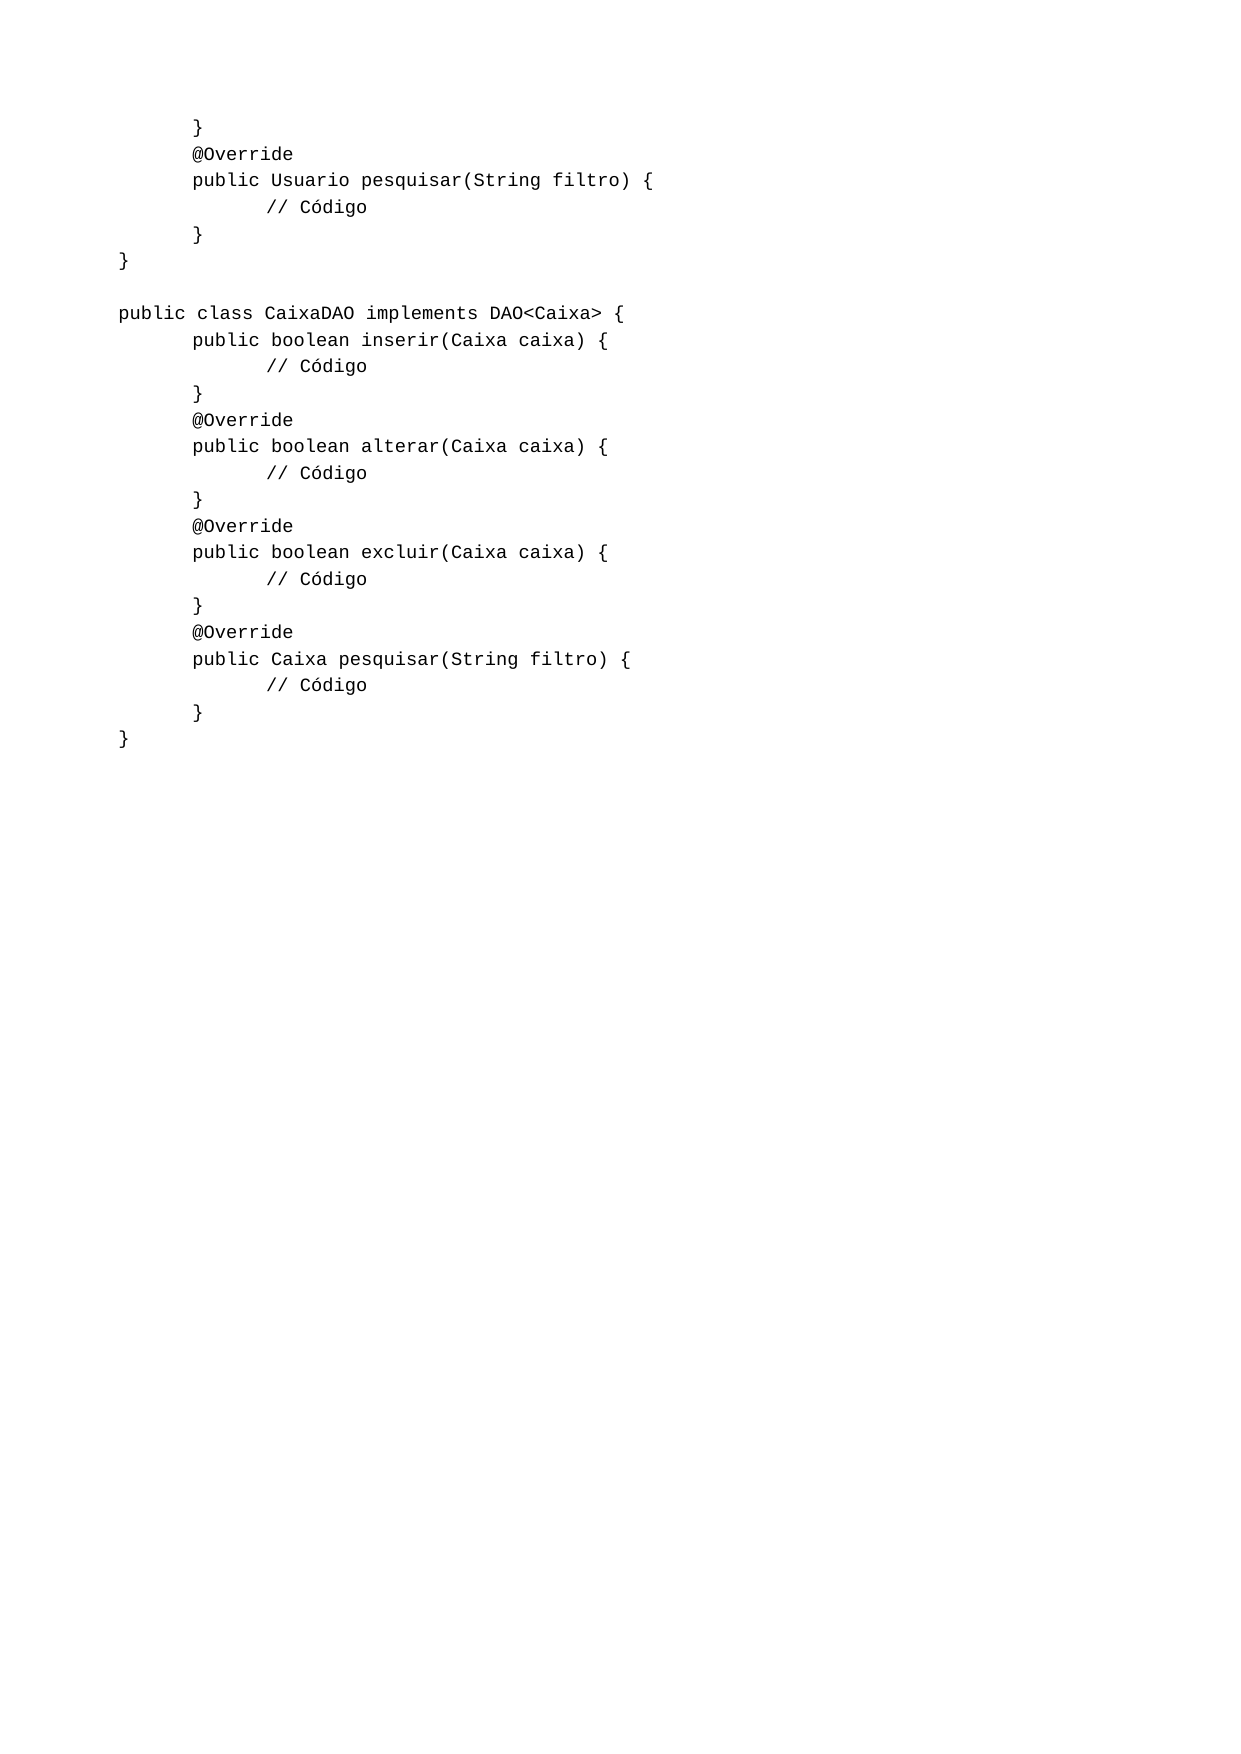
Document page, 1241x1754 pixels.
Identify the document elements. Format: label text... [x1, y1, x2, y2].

text // Código [118, 357, 1122, 378]
text } [118, 490, 1122, 511]
text } [118, 224, 1122, 246]
text // Código [118, 463, 1122, 485]
text } [118, 384, 1122, 405]
text // Código [118, 570, 1122, 591]
text @Override [118, 517, 1122, 538]
text @Override [118, 410, 1122, 432]
text } [118, 702, 1122, 724]
text // Código [118, 198, 1122, 219]
text } [118, 729, 1122, 750]
text public boolean excluir(Caixa caixa) { [118, 543, 1122, 564]
text } [118, 251, 1122, 272]
text public class CaixaDAO implements DAO<Caixa> { [118, 304, 1122, 325]
text public Usuario pesquisar(String filtro) { [118, 171, 1122, 192]
text public boolean alterar(Caixa caixa) { [118, 437, 1122, 458]
text // Código [118, 676, 1122, 697]
text public boolean inserir(Caixa caixa) { [118, 331, 1122, 352]
text } [118, 596, 1122, 617]
text @Override [118, 145, 1122, 166]
text } [118, 118, 1122, 139]
text @Override [118, 623, 1122, 644]
text public Caixa pesquisar(String filtro) { [118, 649, 1122, 671]
